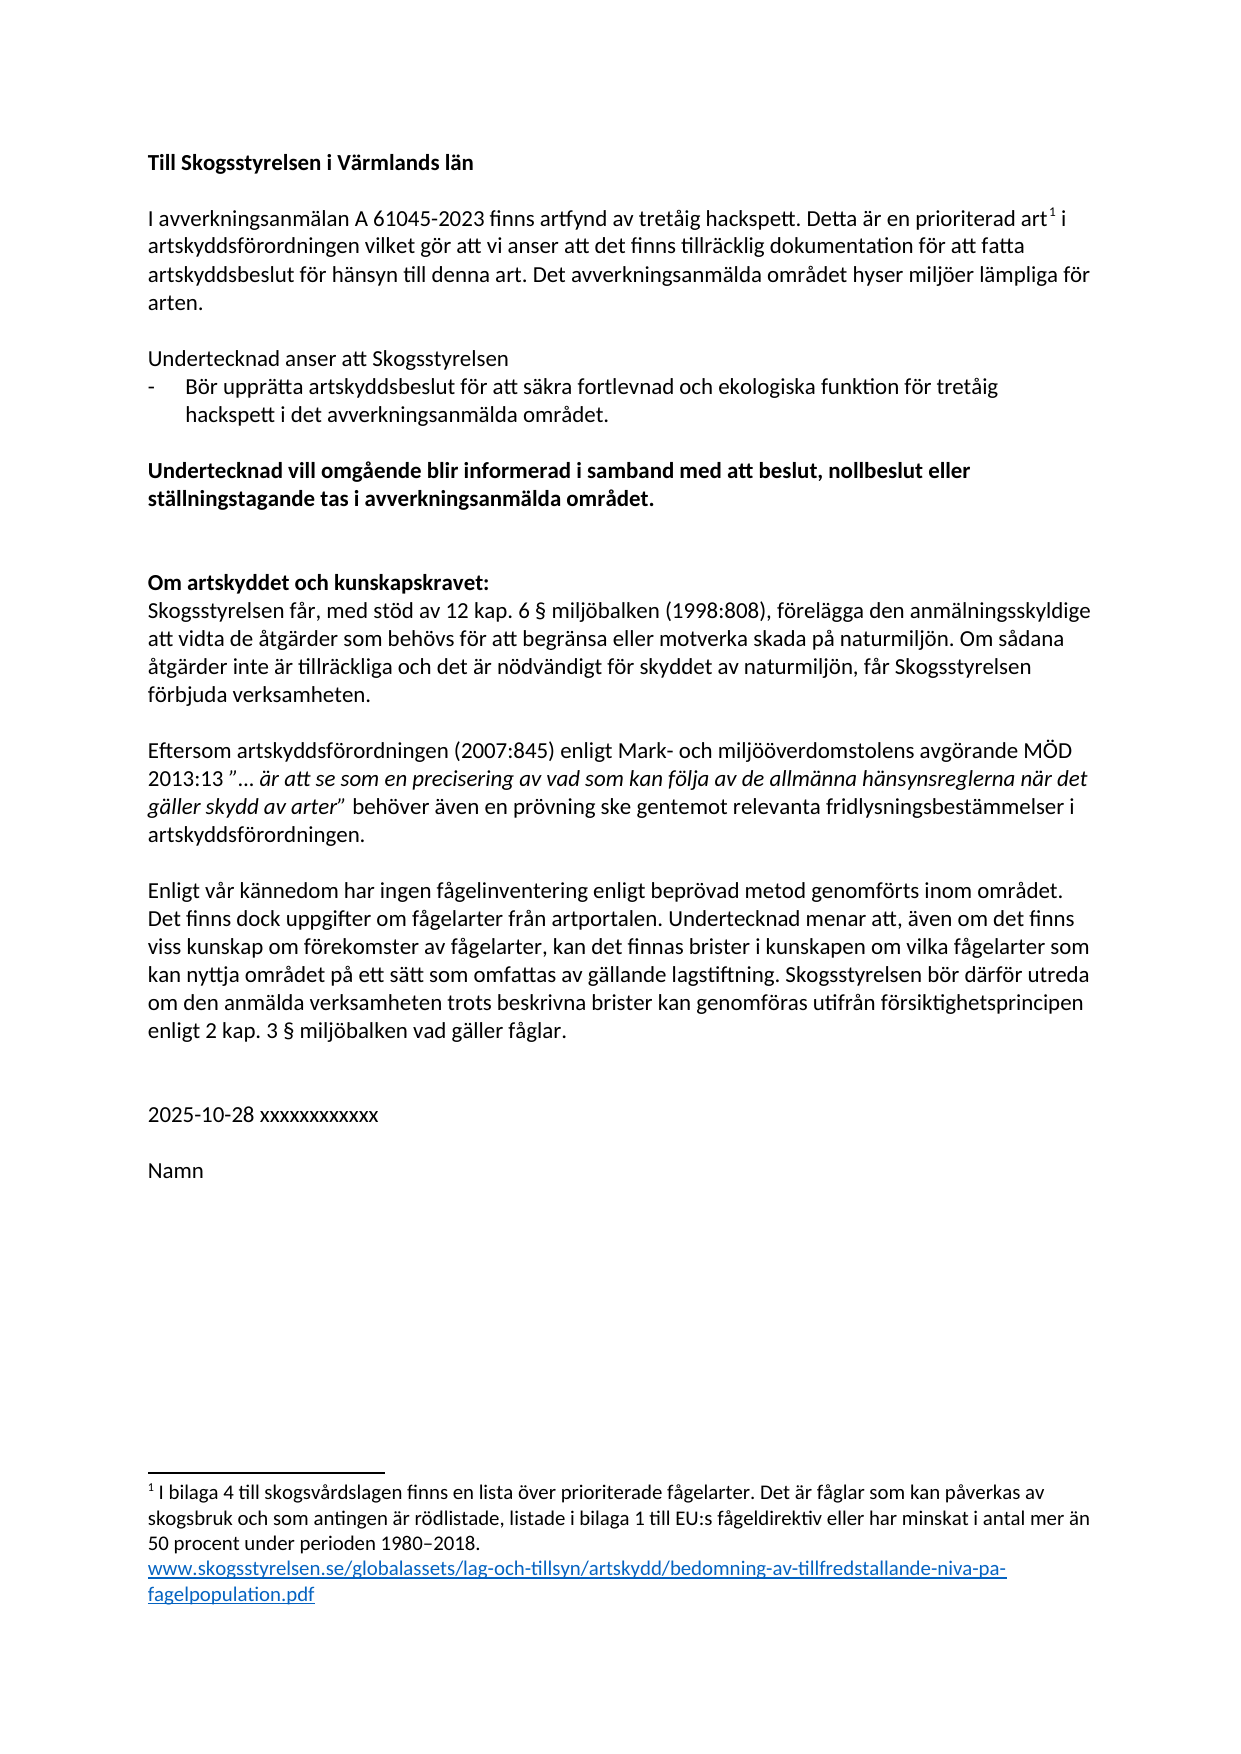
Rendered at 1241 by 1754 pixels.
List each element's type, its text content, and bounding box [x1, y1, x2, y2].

text Namn [148, 1156, 1093, 1184]
text Undertecknad anser att Skogsstyrelsen [148, 344, 1093, 372]
text 2025-10-28 xxxxxxxxxxxx [148, 1100, 1093, 1128]
text Undertecknad vill omgående blir informerad i samband med att beslut, nollbeslut eller ställningstagande tas i avverkningsanmälda området. [148, 456, 1093, 512]
text gäller skydd av arter” behöver även en prövning ske gentemot relevanta fridlysningsbestämmelser i artskyddsförordningen. [148, 792, 1093, 848]
list Bör upprätta artskyddsbeslut för att säkra fortlevnad och ekologiska funktion för tretåig hackspett i det avverkningsanmälda området. [148, 372, 1093, 428]
text Skogsstyrelsen får, med stöd av 12 kap. 6 § miljöbalken (1998:808), förelägga den anmälningsskyldige att vidta de åtgärder som behövs för att begränsa eller motverka skada på naturmiljön. Om sådana åtgärder inte är tillräckliga och det är nödvändigt för skyddet av naturmiljön, får Skogsstyrelsen förbjuda verksamheten. [148, 596, 1093, 708]
text Eftersom artskyddsförordningen (2007:845) enligt Mark- och miljööverdomstolens avgörande MÖD 2013:13 ”… är att se som en precisering av vad som kan följa av de allmänna hänsynsreglerna när det [148, 736, 1093, 792]
text Till Skogsstyrelsen i Värmlands län [148, 148, 1093, 176]
text Om artskyddet och kunskapskravet: [148, 568, 1093, 596]
text I avverkningsanmälan A 61045-2023 finns artfynd av tretåig hackspett. Detta är en prioriterad art i artskyddsförordningen vilket gör att vi anser att det finns tillräcklig dokumentation för att fatta artskyddsbeslut för hänsyn till denna art. Det avverkningsanmälda området hyser miljöer lämpliga för arten. [148, 204, 1093, 316]
text Enligt vår kännedom har ingen fågelinventering enligt beprövad metod genomförts inom området. Det finns dock uppgifter om fågelarter från artportalen. Undertecknad menar att, även om det finns viss kunskap om förekomster av fågelarter, kan det finnas brister i kunskapen om vilka fågelarter som kan nyttja området på ett sätt som omfattas av gällande lagstiftning. Skogsstyrelsen bör därför utreda om den anmälda verksamheten trots beskrivna brister kan genomföras utifrån försiktighetsprincipen enligt 2 kap. 3 § miljöbalken vad gäller fåglar. [148, 876, 1093, 1044]
